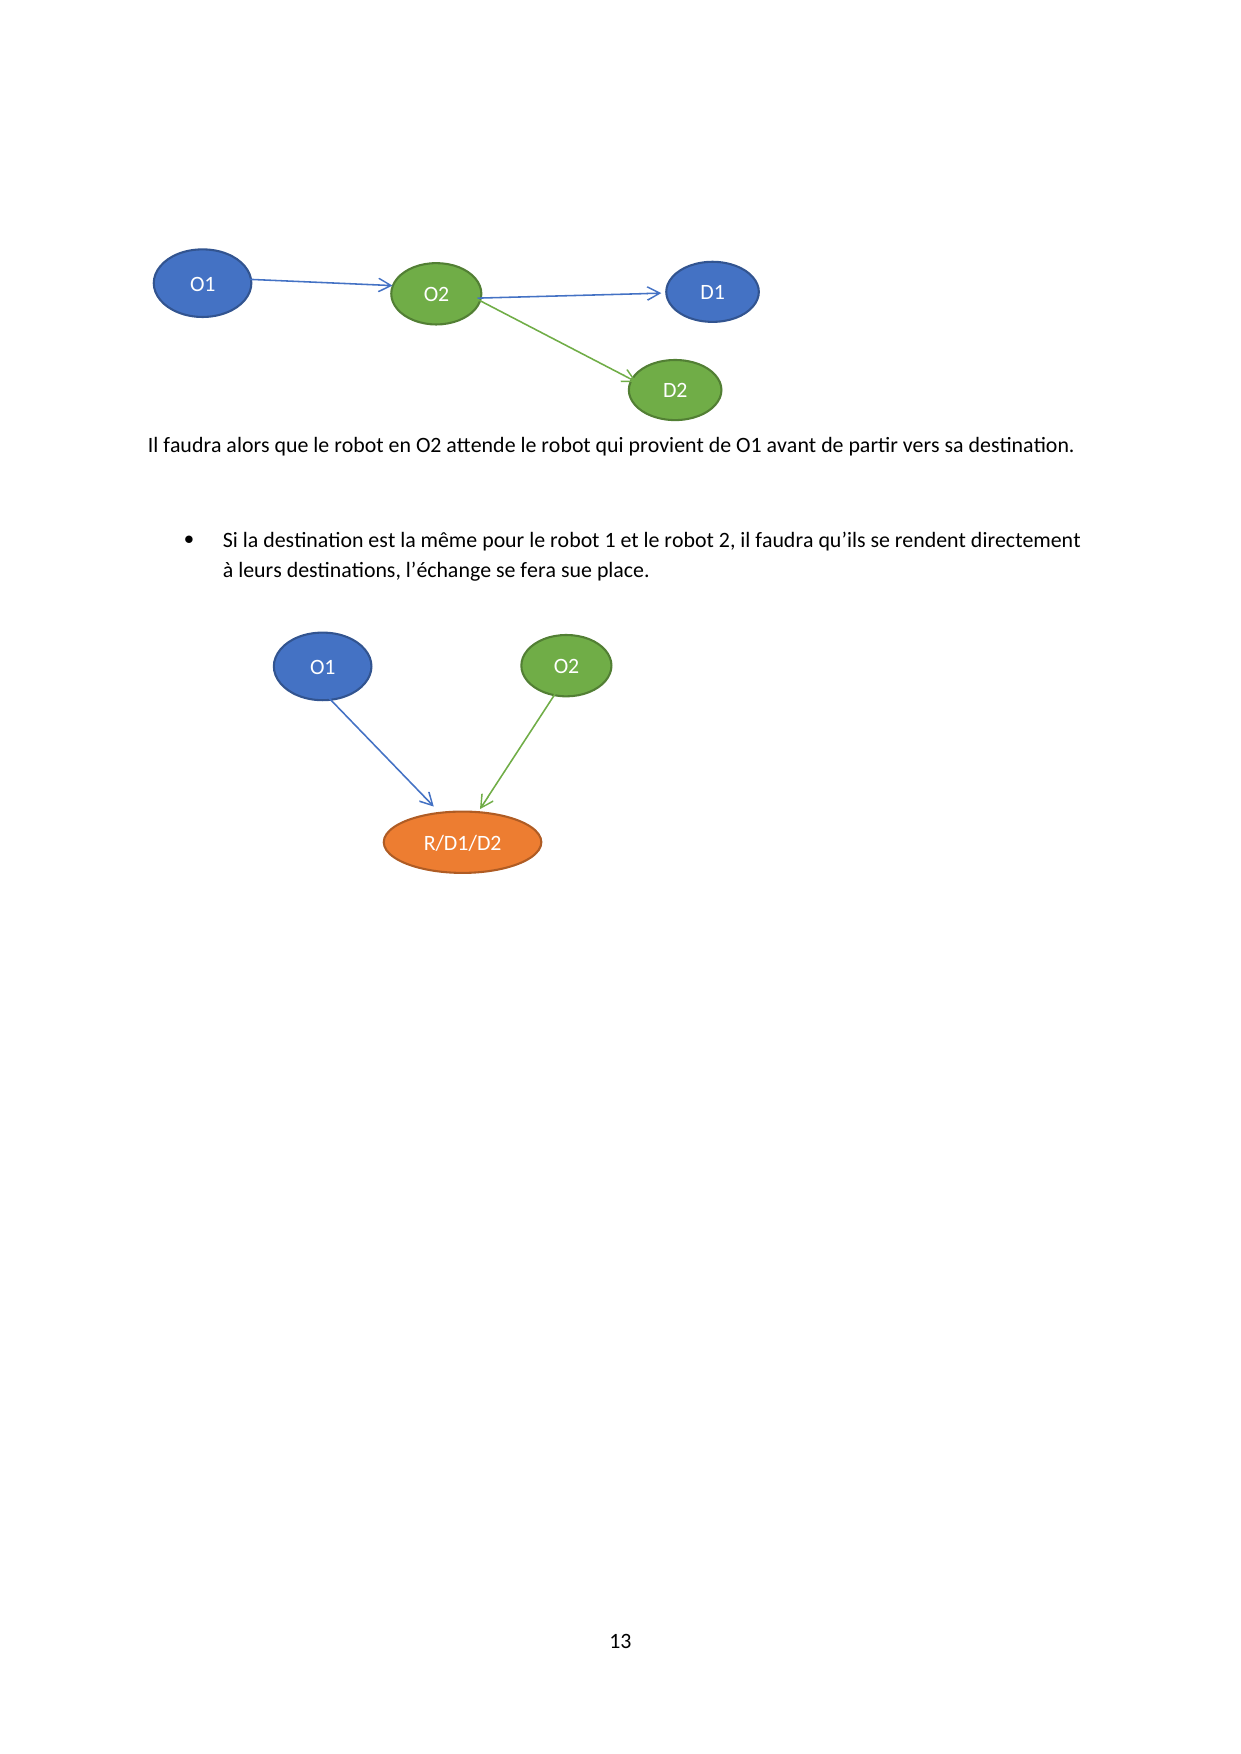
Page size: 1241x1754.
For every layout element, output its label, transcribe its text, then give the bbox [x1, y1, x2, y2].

text Il faudra alors que le robot en O2 attende le robot qui provient de O1 avant de partir vers sa destination. [148, 431, 1093, 458]
list Si la destination est la même pour le robot 1 et le robot 2, il faudra qu’ils se rendent directement à leurs destinations, l’échange se fera sue place. [185, 526, 1093, 583]
